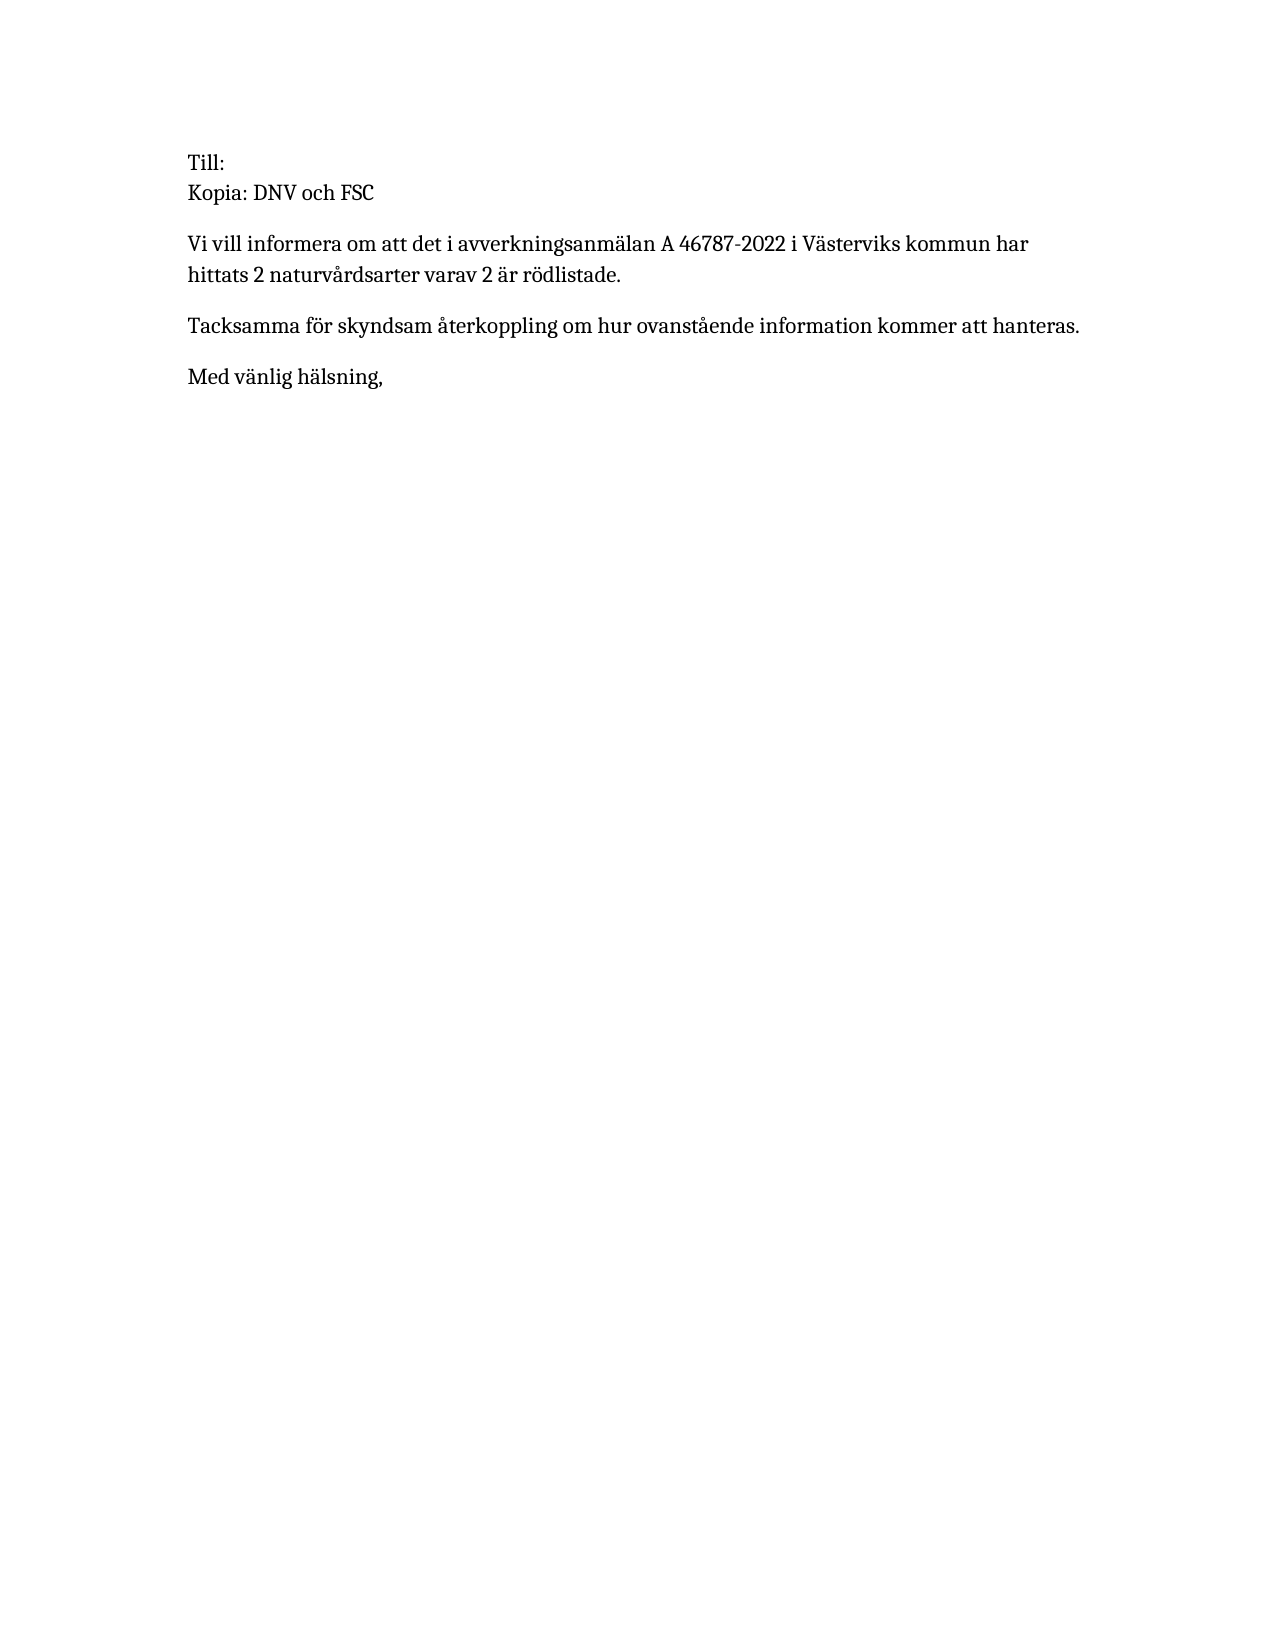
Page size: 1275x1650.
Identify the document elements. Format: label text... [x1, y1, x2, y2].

text Till: Kopia: DNV och FSC [187, 150, 1087, 207]
text Vi vill informera om att det i avverkningsanmälan A 46787-2022 i Västerviks kommun har hittats 2 naturvårdsarter varav 2 är rödlistade. [187, 231, 1087, 288]
text Med vänlig hälsning, [187, 363, 1087, 420]
text Tacksamma för skyndsam återkoppling om hur ovanstående information kommer att hanteras. [187, 312, 1087, 339]
